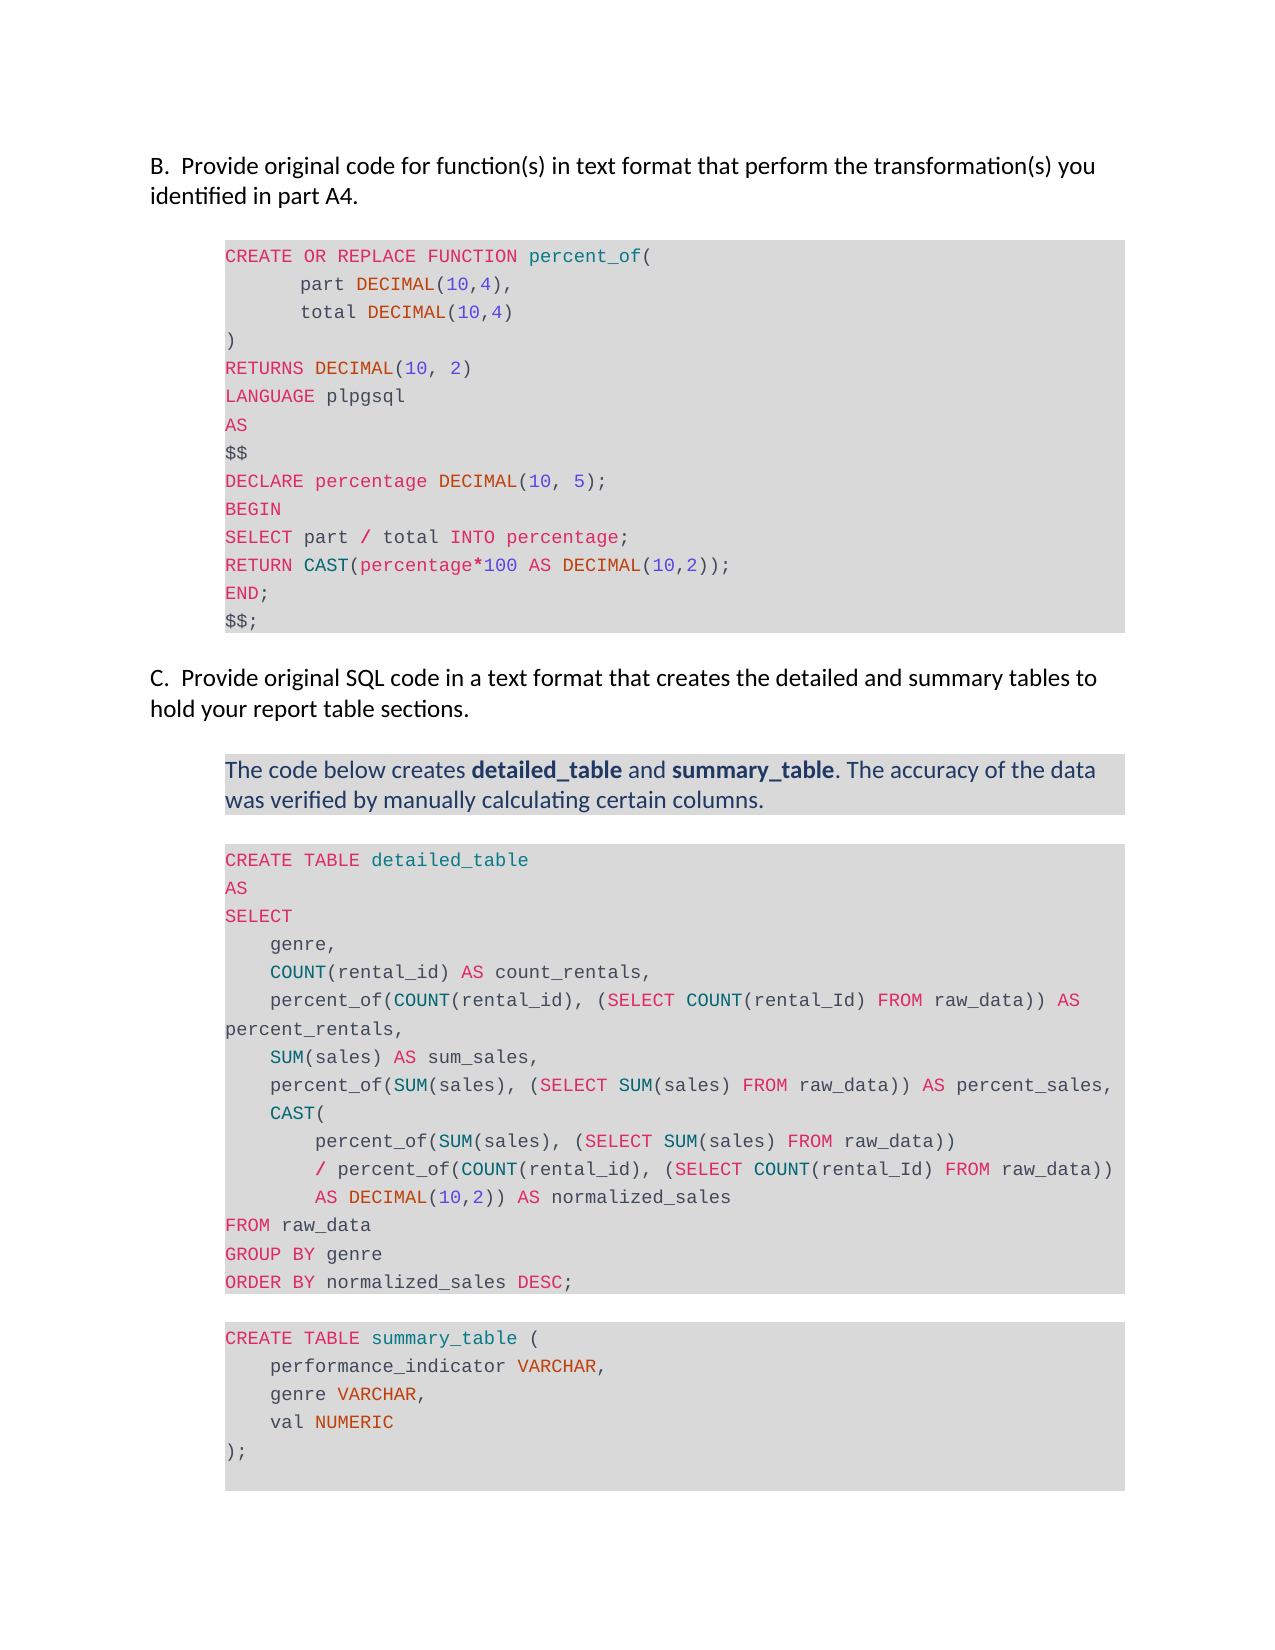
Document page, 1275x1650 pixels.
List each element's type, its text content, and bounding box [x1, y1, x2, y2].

text FROM raw_data [225, 1209, 1125, 1237]
text / percent_of(COUNT(rental_id), (SELECT COUNT(rental_Id) FROM raw_data)) [225, 1153, 1125, 1181]
text AS DECIMAL(10,2)) AS normalized_sales [225, 1181, 1125, 1209]
text performance_indicator VARCHAR, [225, 1350, 1125, 1378]
text COUNT(rental_id) AS count_rentals, [225, 956, 1125, 984]
text percent_of(SUM(sales), (SELECT SUM(sales) FROM raw_data)) AS percent_sales, [225, 1069, 1125, 1097]
text SELECT part / total INTO percentage; [225, 521, 1125, 549]
text SUM(sales) AS sum_sales, [225, 1041, 1125, 1069]
text percent_of(COUNT(rental_id), (SELECT COUNT(rental_Id) FROM raw_data)) AS [225, 984, 1125, 1012]
text CREATE OR REPLACE FUNCTION percent_of( [225, 240, 1125, 268]
text ) [225, 324, 1125, 352]
text BEGIN [225, 493, 1125, 521]
text ); [225, 1434, 1125, 1463]
text AS [225, 408, 1125, 437]
text CREATE TABLE detailed_table [225, 844, 1125, 872]
text percent_of(SUM(sales), (SELECT SUM(sales) FROM raw_data)) [225, 1125, 1125, 1153]
text val NUMERIC [225, 1406, 1125, 1434]
text total DECIMAL(10,4) [225, 296, 1125, 324]
text percent_rentals, [225, 1012, 1125, 1041]
text genre, [225, 928, 1125, 956]
text CAST( [225, 1097, 1125, 1125]
text CREATE TABLE summary_table ( [225, 1322, 1125, 1350]
text RETURN CAST(percentage*100 AS DECIMAL(10,2)); [225, 549, 1125, 577]
text genre VARCHAR, [225, 1378, 1125, 1406]
text ORDER BY normalized_sales DESC; [225, 1266, 1125, 1294]
text DECLARE percentage DECIMAL(10, 5); [225, 465, 1125, 493]
text $$ [225, 437, 1125, 465]
text END; [225, 577, 1125, 605]
text C. Provide original SQL code in a text format that creates the detailed and summary tables to hold your report table sections. [150, 662, 1125, 723]
text part DECIMAL(10,4), [225, 268, 1125, 296]
text RETURNS DECIMAL(10, 2) [225, 352, 1125, 380]
text $$; [225, 605, 1125, 633]
text The code below creates detailed_table and summary_table. The accuracy of the data was verified by manually calculating certain columns. [225, 754, 1125, 815]
text AS [225, 872, 1125, 900]
text LANGUAGE plpgsql [225, 380, 1125, 408]
text B. Provide original code for function(s) in text format that perform the transformation(s) you identified in part A4. [150, 150, 1125, 211]
text GROUP BY genre [225, 1237, 1125, 1266]
text SELECT [225, 900, 1125, 928]
